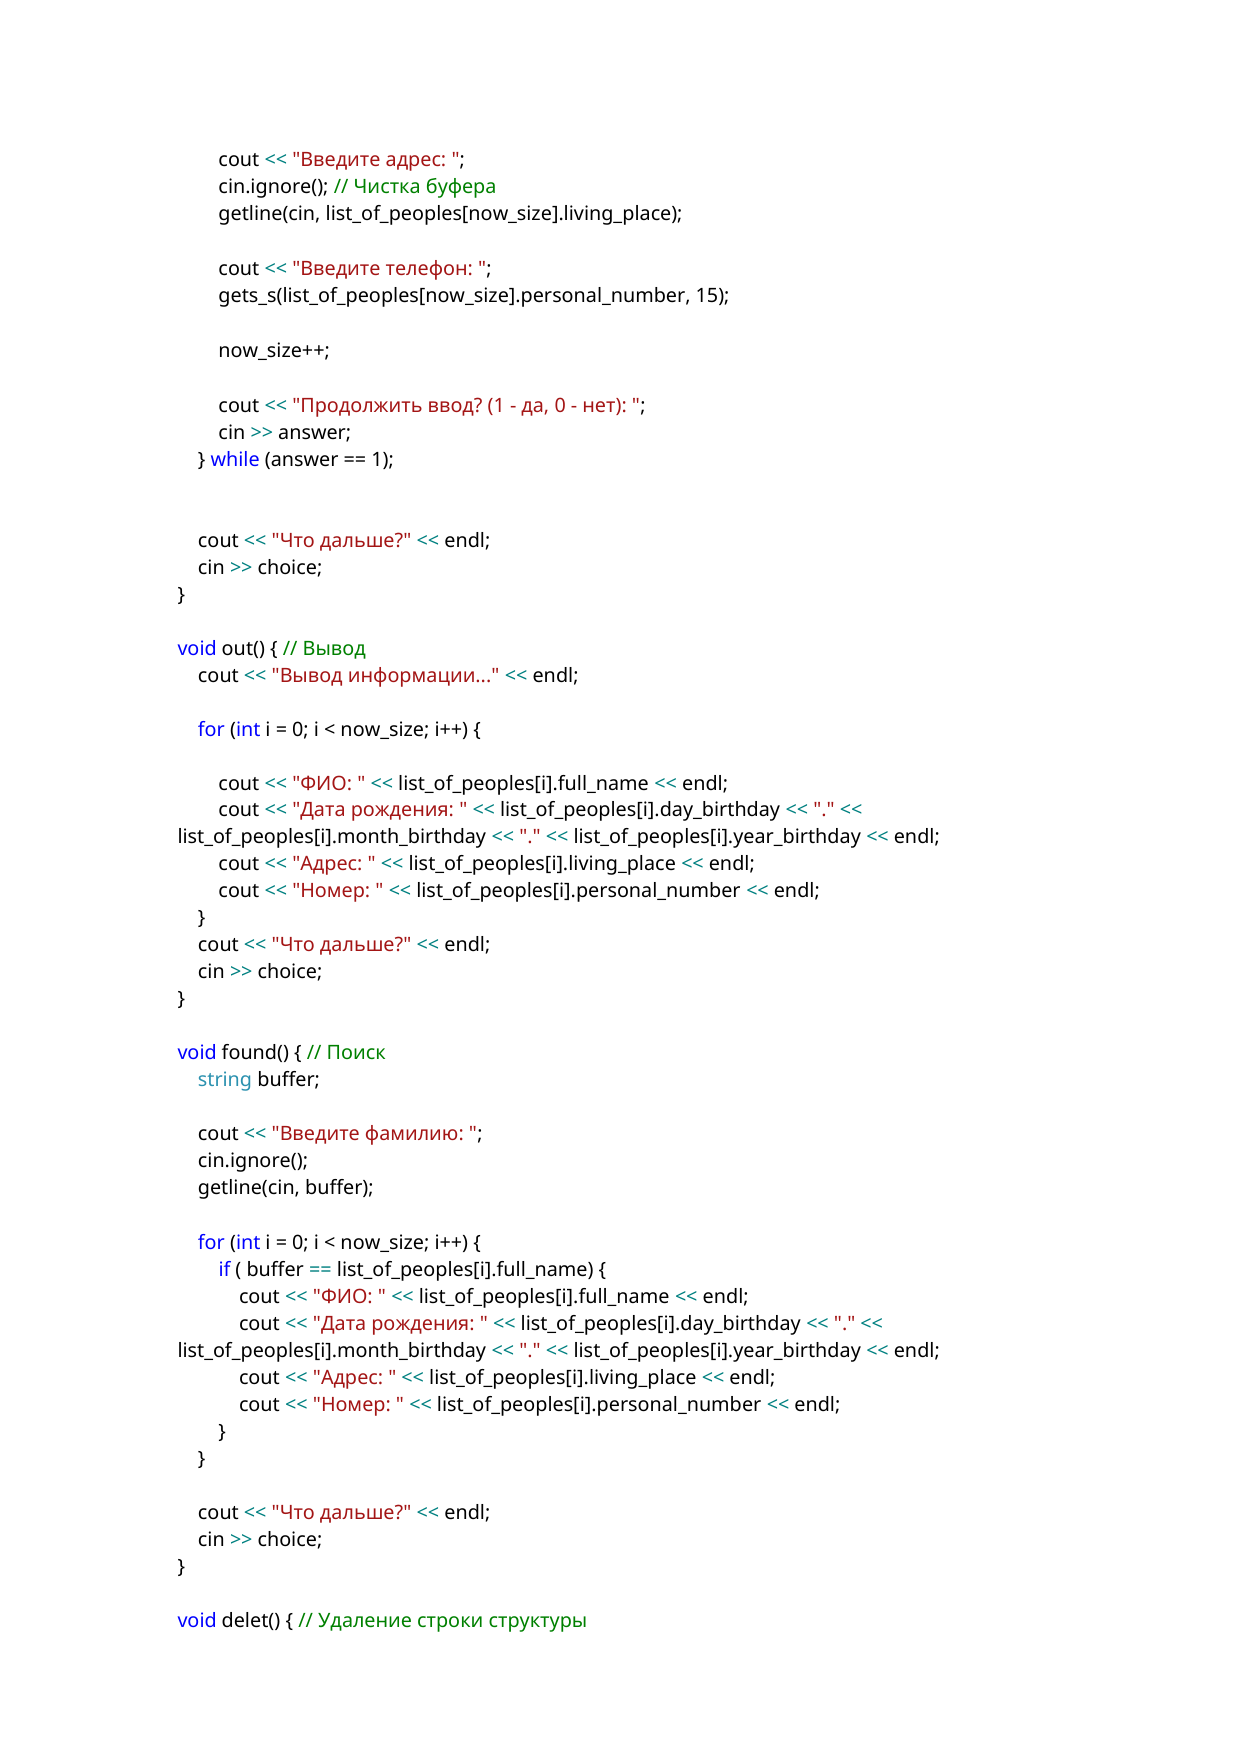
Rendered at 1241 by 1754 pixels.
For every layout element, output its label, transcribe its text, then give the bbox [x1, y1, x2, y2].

text cin >> choice; [177, 553, 1152, 580]
text cout << "Введите телефон: "; [177, 254, 1152, 281]
text cout << "Что дальше?" << endl; [177, 526, 1152, 553]
text cin >> answer; [177, 418, 1152, 445]
text void found() { // Поиск [177, 1038, 1152, 1066]
text cout << "Введите фамилию: "; [177, 1119, 1152, 1146]
text void delet() { // Удаление строки структуры [177, 1606, 1152, 1633]
text } while (answer == 1); [177, 445, 1152, 472]
text cout << "Дата рождения: " << list_of_peoples[i].day_birthday << "." << list_of_peoples[i].month_birthday << "." << list_of_peoples[i].year_birthday << endl; [177, 796, 1152, 850]
text } [177, 904, 1152, 931]
text cin.ignore(); [177, 1146, 1152, 1173]
text now_size++; [177, 336, 1152, 363]
text cout << "Продолжить ввод? (1 - да, 0 - нет): "; [177, 391, 1152, 418]
text cout << "Адрес: " << list_of_peoples[i].living_place << endl; [177, 850, 1152, 877]
text cout << "Введите адрес: "; [177, 145, 1152, 172]
text cin >> choice; [177, 1525, 1152, 1552]
text cout << "Что дальше?" << endl; [177, 931, 1152, 958]
text } [177, 1444, 1152, 1471]
text } [177, 1417, 1152, 1444]
text if ( buffer == list_of_peoples[i].full_name) { [177, 1255, 1152, 1282]
text } [177, 580, 1152, 607]
text } [177, 1552, 1152, 1579]
text for (int i = 0; i < now_size; i++) { [177, 715, 1152, 742]
text cout << "Адрес: " << list_of_peoples[i].living_place << endl; [177, 1363, 1152, 1390]
text getline(cin, list_of_peoples[now_size].living_place); [177, 199, 1152, 226]
text cin.ignore(); // Чистка буфера [177, 172, 1152, 199]
text cout << "Дата рождения: " << list_of_peoples[i].day_birthday << "." << list_of_peoples[i].month_birthday << "." << list_of_peoples[i].year_birthday << endl; [177, 1309, 1152, 1363]
text string buffer; [177, 1066, 1152, 1092]
text cin >> choice; [177, 958, 1152, 984]
text cout << "ФИО: " << list_of_peoples[i].full_name << endl; [177, 1282, 1152, 1309]
text getline(cin, buffer); [177, 1173, 1152, 1200]
text cout << "Что дальше?" << endl; [177, 1498, 1152, 1525]
text gets_s(list_of_peoples[now_size].personal_number, 15); [177, 281, 1152, 308]
text for (int i = 0; i < now_size; i++) { [177, 1228, 1152, 1255]
text } [177, 984, 1152, 1012]
text cout << "Вывод информации..." << endl; [177, 661, 1152, 688]
text cout << "Номер: " << list_of_peoples[i].personal_number << endl; [177, 877, 1152, 904]
text cout << "Номер: " << list_of_peoples[i].personal_number << endl; [177, 1390, 1152, 1417]
text void out() { // Вывод [177, 634, 1152, 661]
text cout << "ФИО: " << list_of_peoples[i].full_name << endl; [177, 769, 1152, 796]
